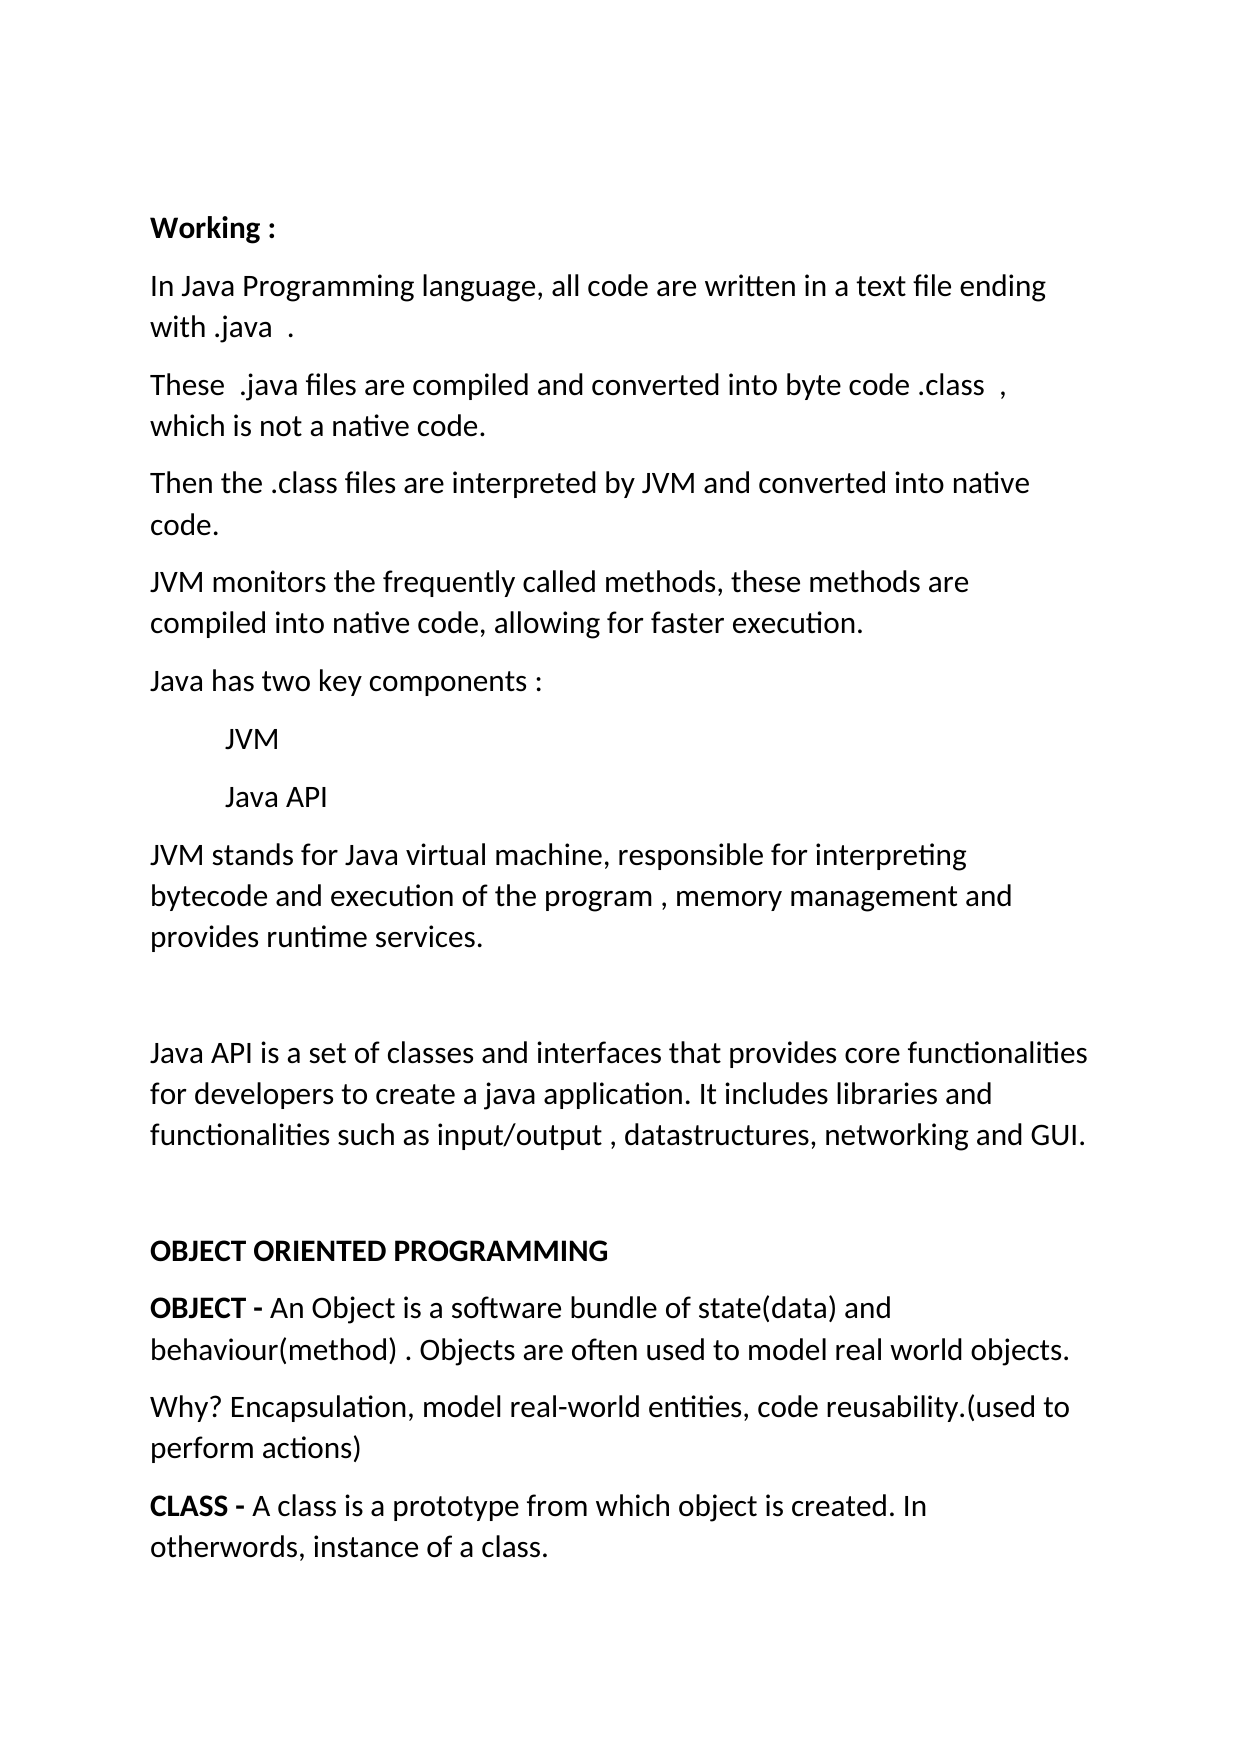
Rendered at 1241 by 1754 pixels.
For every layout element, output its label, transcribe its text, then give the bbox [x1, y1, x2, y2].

text Java API is a set of classes and interfaces that provides core functionalities for developers to create a java application. It includes libraries and functionalities such as input/output , datastructures, networking and GUI. [150, 1033, 1090, 1153]
text In Java Programming language, all code are written in a text file ending with .java . [150, 266, 1090, 345]
text Then the .class files are interpreted by JVM and converted into native code. [150, 463, 1090, 543]
text These .java files are compiled and converted into byte code .class , which is not a native code. [150, 364, 1090, 444]
text JVM monitors the frequently called methods, these methods are compiled into native code, allowing for faster execution. [150, 562, 1090, 642]
text Java API [150, 777, 1090, 815]
text Working : [150, 208, 1090, 246]
text OBJECT - An Object is a software bundle of state(data) and behaviour(method) . Objects are often used to model real world objects. [150, 1288, 1090, 1368]
text Why? Encapsulation, model real-world entities, code reusability.(used to perform actions) [150, 1387, 1090, 1467]
text CLASS - A class is a prototype from which object is created. In otherwords, instance of a class. [150, 1486, 1090, 1566]
text JVM [150, 719, 1090, 757]
text OBJECT ORIENTED PROGRAMMING [150, 1231, 1090, 1269]
text JVM stands for Java virtual machine, responsible for interpreting bytecode and execution of the program , memory management and provides runtime services. [150, 835, 1090, 955]
text Java has two key components : [150, 661, 1090, 699]
